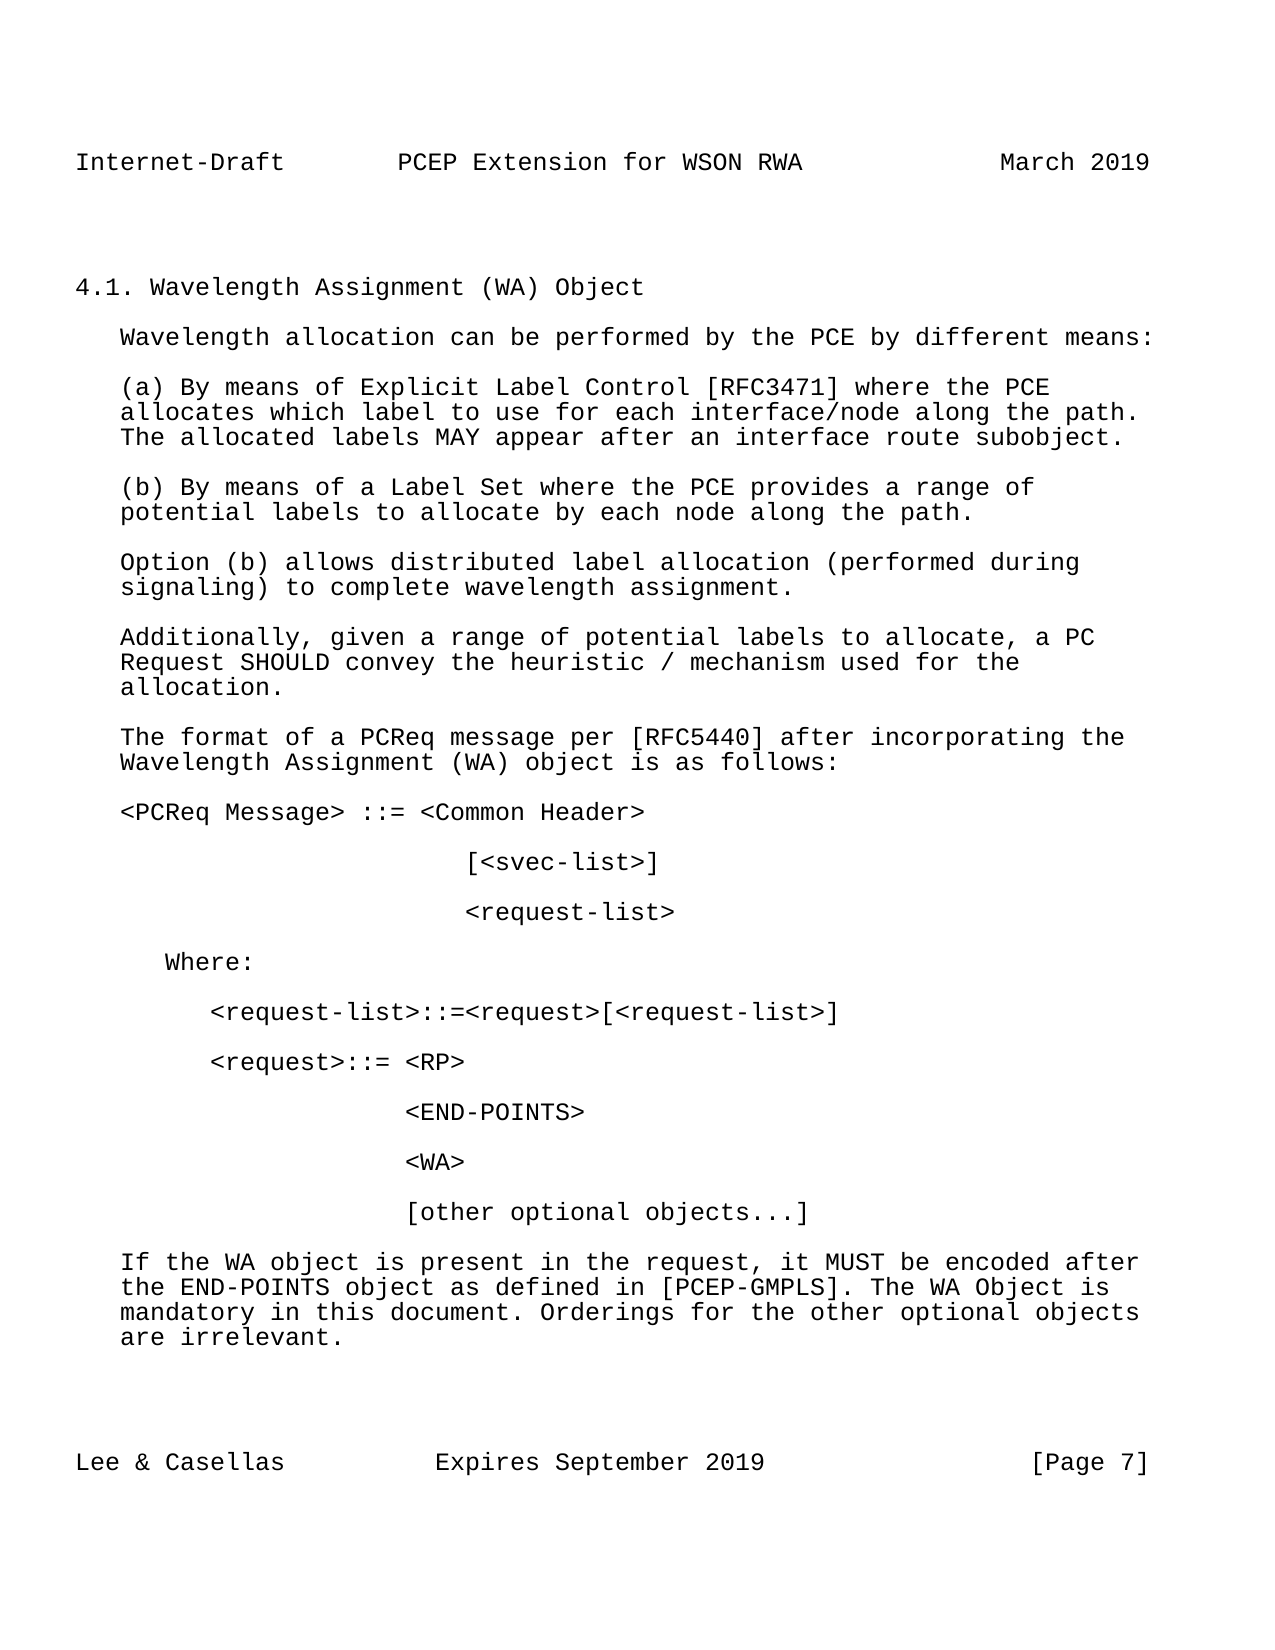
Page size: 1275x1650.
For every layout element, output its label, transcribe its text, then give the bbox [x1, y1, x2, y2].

text <request-list> [120, 900, 1155, 925]
text Wavelength allocation can be performed by the PCE by different means: [120, 325, 1155, 350]
text The format of a PCReq message per [RFC5440] after incorporating the Wavelength Assignment (WA) object is as follows: [120, 725, 1155, 775]
text <END-POINTS> [120, 1100, 1155, 1125]
subtitle Wavelength Assignment (WA) Object [75, 275, 1155, 300]
text [other optional objects...] [120, 1200, 1155, 1225]
text Where: [120, 950, 1155, 975]
text Option (b) allows distributed label allocation (performed during signaling) to complete wavelength assignment. [120, 550, 1155, 600]
list (b) By means of a Label Set where the PCE provides a range of potential labels to allocate by each node along the path. [120, 475, 1155, 525]
text <WA> [120, 1150, 1155, 1175]
text If the WA object is present in the request, it MUST be encoded after the END-POINTS object as defined in [PCEP-GMPLS]. The WA Object is mandatory in this document. Orderings for the other optional objects are irrelevant. [120, 1250, 1155, 1350]
text <request-list>::=<request>[<request-list>] [210, 1000, 1155, 1025]
text Additionally, given a range of potential labels to allocate, a PC Request SHOULD convey the heuristic / mechanism used for the allocation. [120, 625, 1155, 700]
text <request>::= <RP> [210, 1050, 1155, 1075]
text <PCReq Message> ::= <Common Header> [120, 800, 1155, 825]
text [<svec-list>] [120, 850, 1155, 875]
list (a) By means of Explicit Label Control [RFC3471] where the PCE allocates which label to use for each interface/node along the path. The allocated labels MAY appear after an interface route subobject. [120, 375, 1155, 450]
